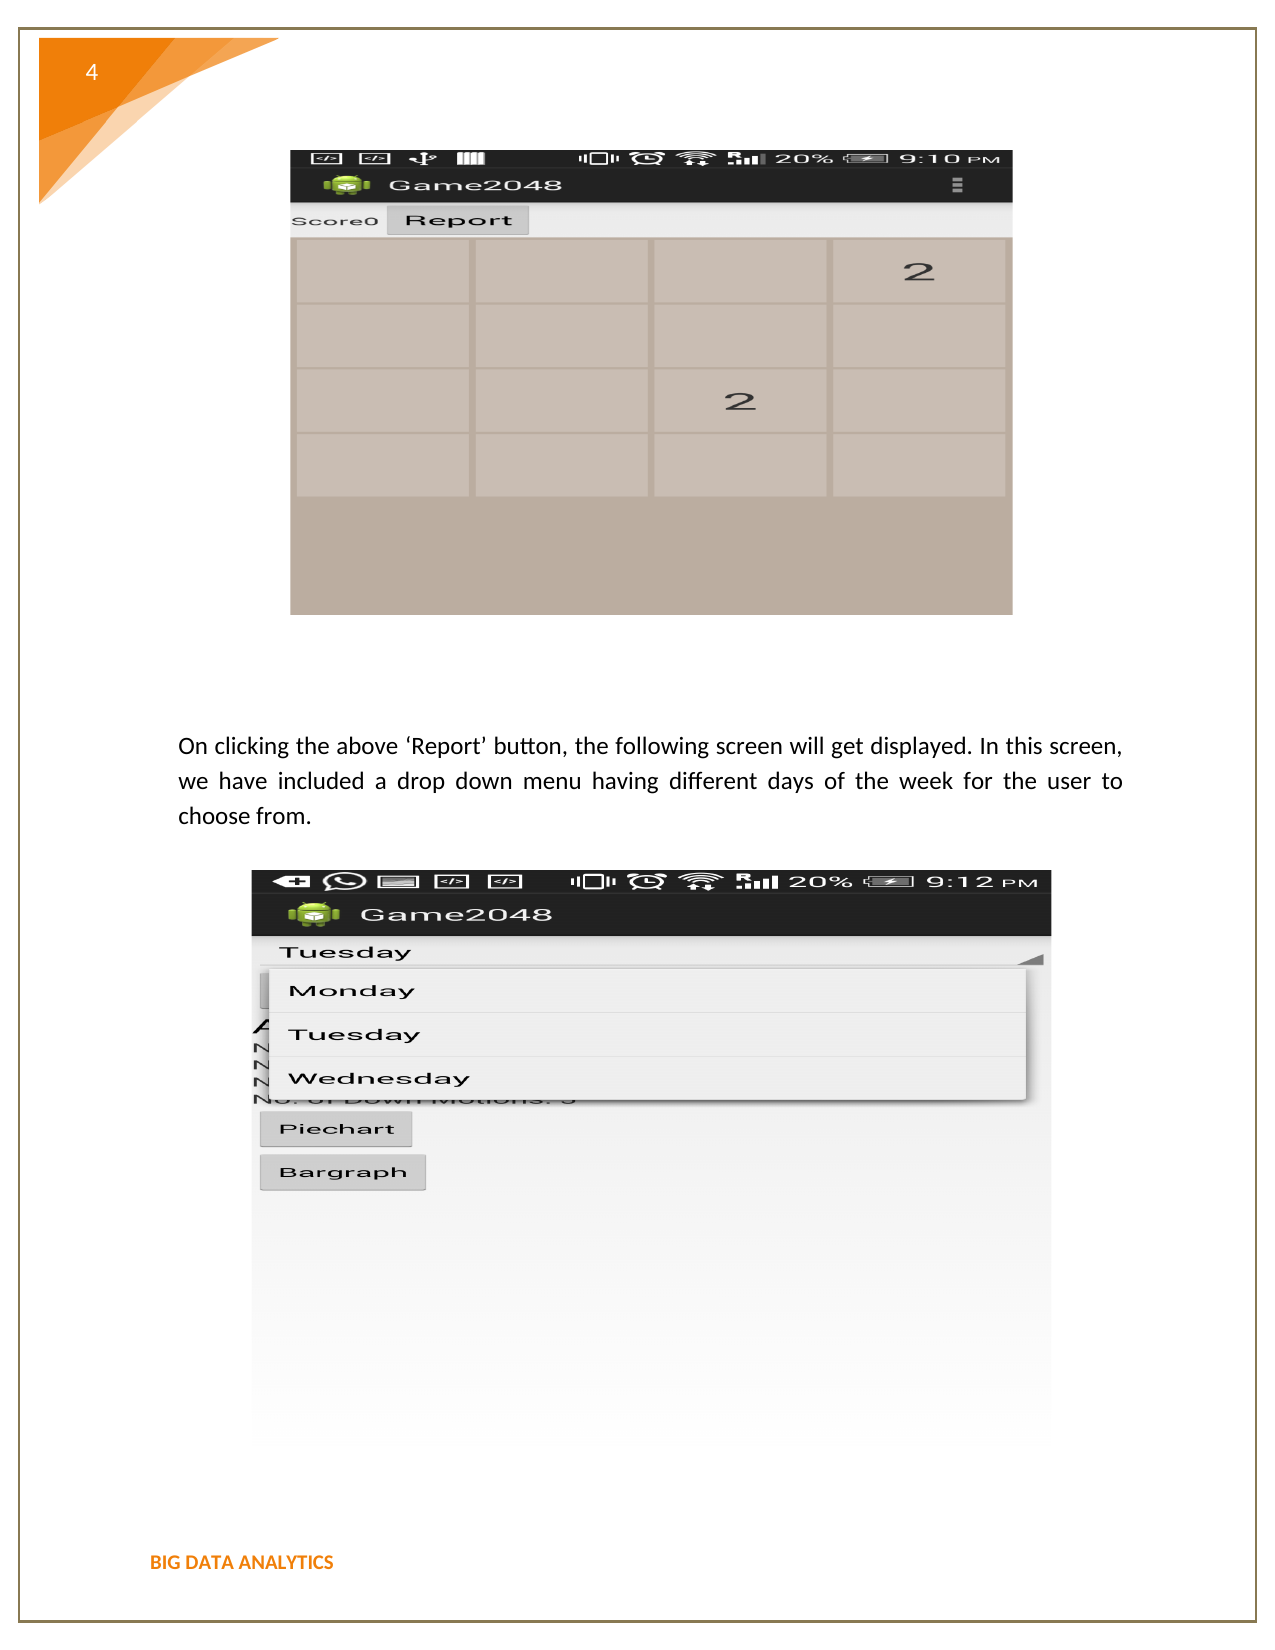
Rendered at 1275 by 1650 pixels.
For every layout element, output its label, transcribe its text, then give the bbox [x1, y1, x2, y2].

picture [290, 150, 1013, 615]
list On clicking the above ‘Report’ button, the following screen will get displayed. In this screen, we have included a drop down menu having different days of the week for the user to choose from. [178, 730, 1125, 831]
picture [251, 870, 1052, 1447]
picture [39, 37, 281, 206]
